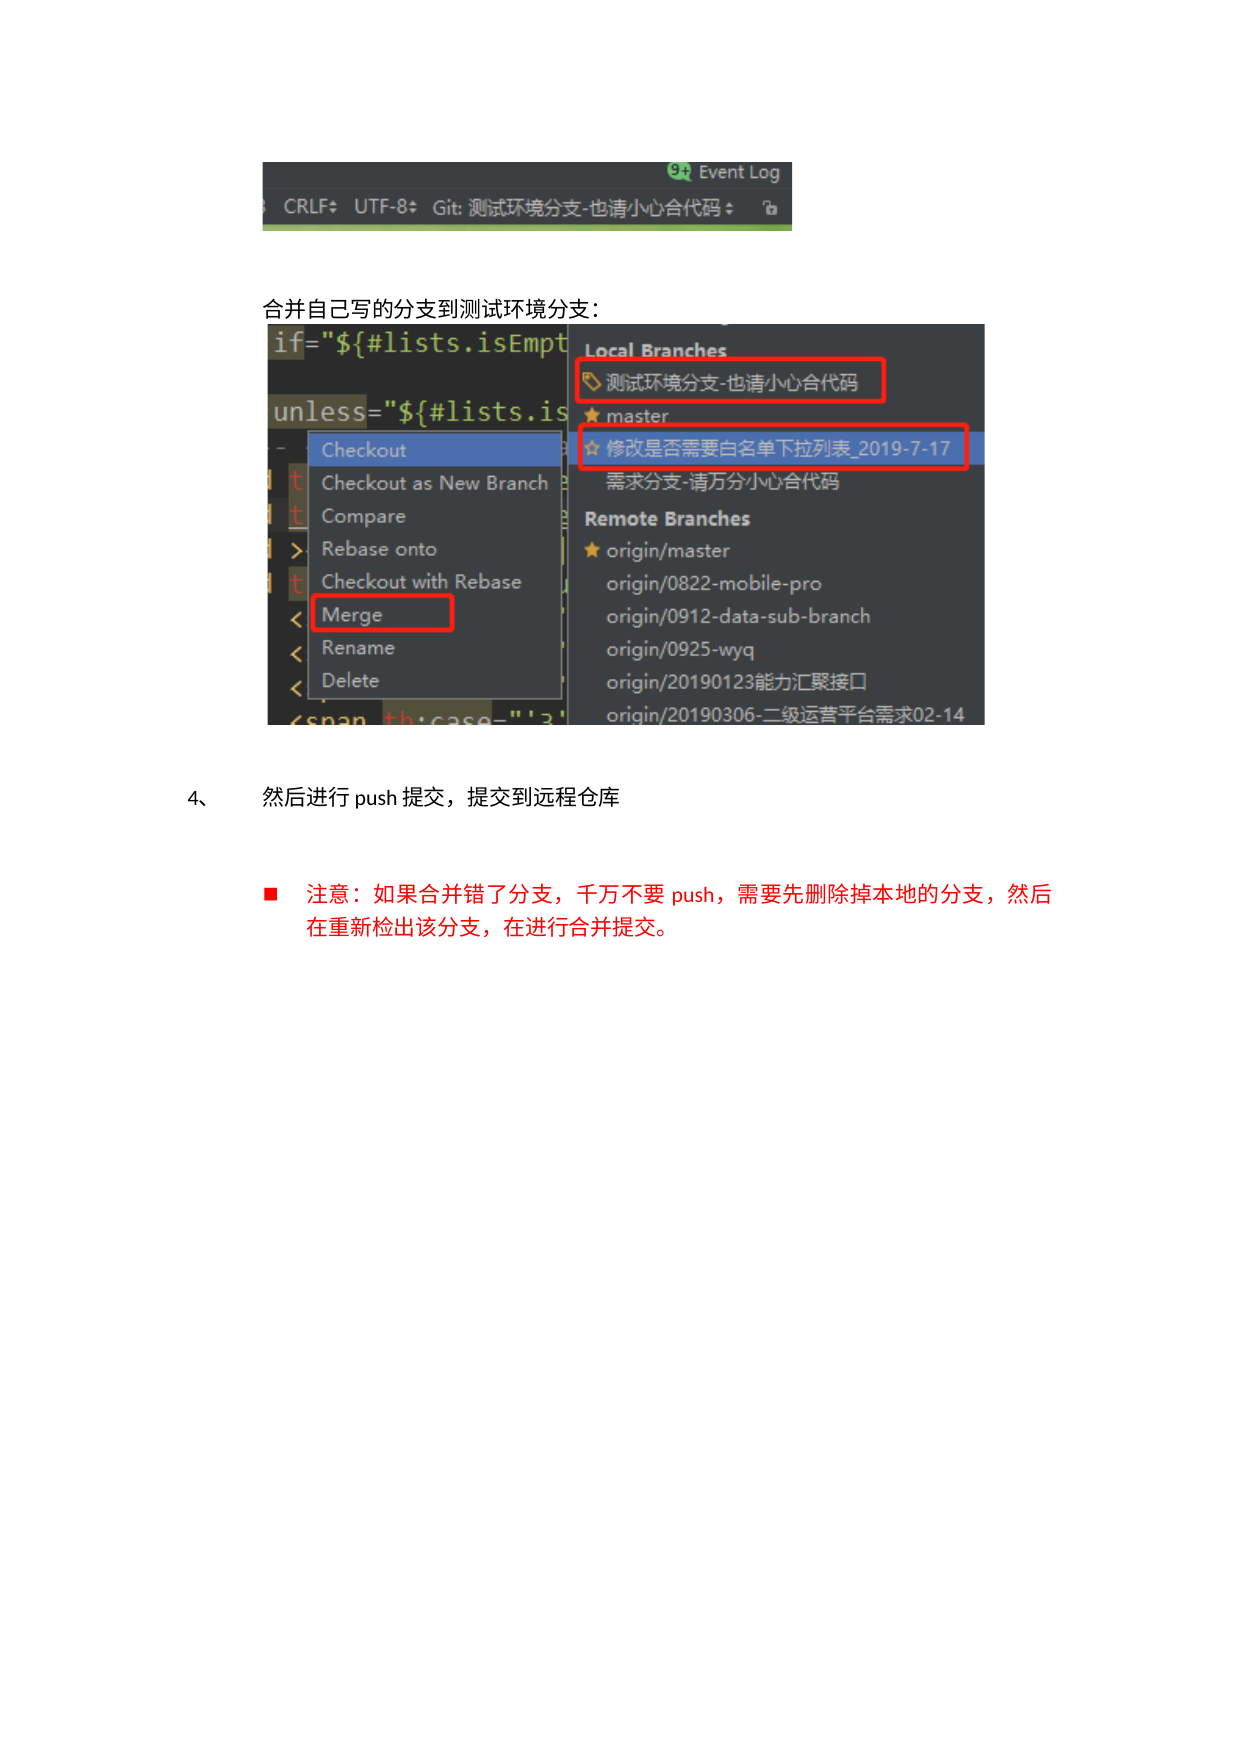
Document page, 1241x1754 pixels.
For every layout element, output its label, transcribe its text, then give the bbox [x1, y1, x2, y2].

list 然后进行push提交，提交到远程仓库 [187, 779, 1053, 812]
list 合并自己写的分支到测试环境分支： [262, 292, 1053, 324]
picture [267, 324, 985, 725]
picture [262, 162, 793, 231]
list 注意：如果合并错了分支，千万不要push，需要先删除掉本地的分支，然后在重新检出该分支，在进行合并提交。 [262, 877, 1053, 942]
